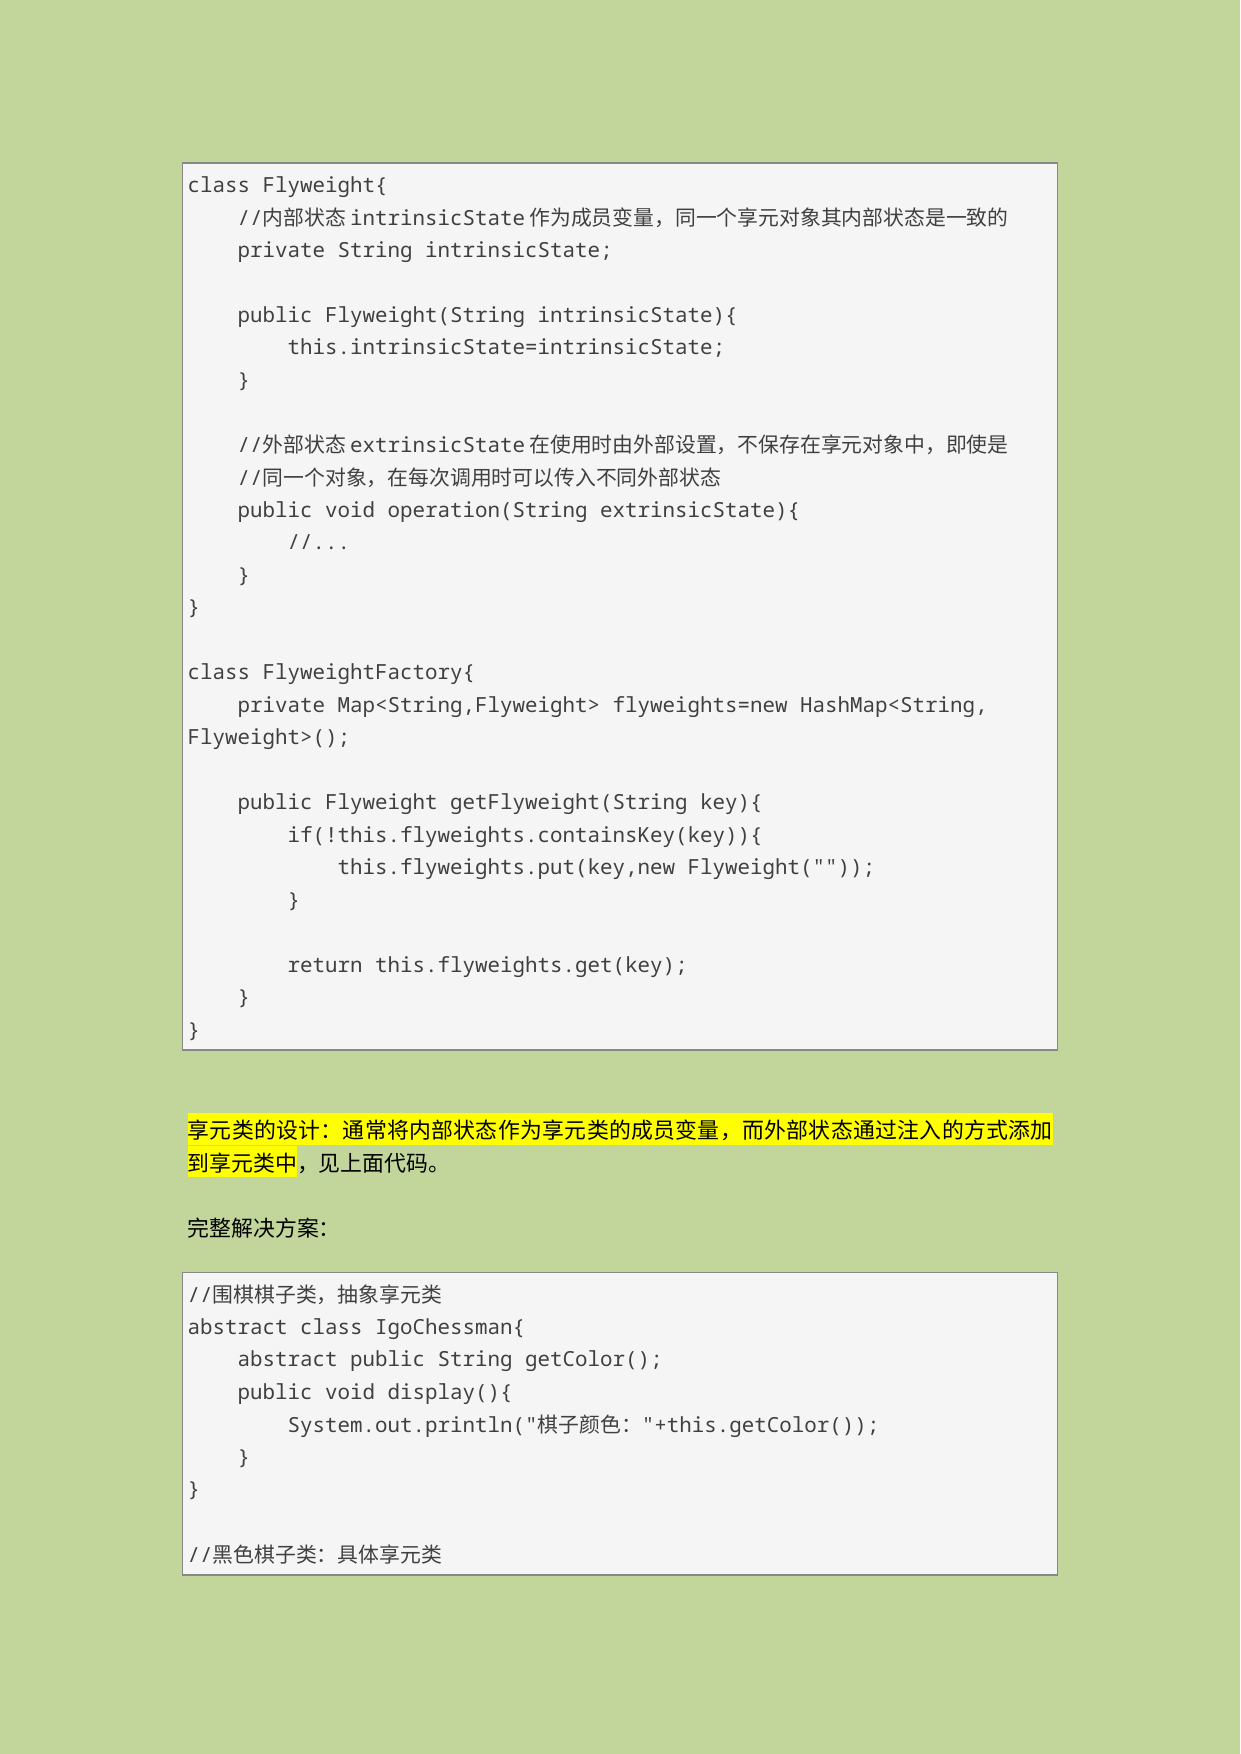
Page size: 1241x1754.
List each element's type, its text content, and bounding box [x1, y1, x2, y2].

text class Flyweight{ //内部状态intrinsicState作为成员变量，同一个享元对象其内部状态是一致的 private String intrinsicState; public Flyweight(String intrinsicState){ this.intrinsicState=intrinsicState; } //外部状态extrinsicState在使用时由外部设置，不保存在享元对象中，即使是 //同一个对象，在每次调用时可以传入不同外部状态 public void operation(String extrinsicState){ //... } } class FlyweightFactory{ private Map<String,Flyweight> flyweights=new HashMap<String, Flyweight>(); public Flyweight getFlyweight(String key){ if(!this.flyweights.containsKey(key)){ this.flyweights.put(key,new Flyweight("")); } return this.flyweights.get(key); } } [183, 164, 1057, 1049]
text 享元类的设计：通常将内部状态作为享元类的成员变量，而外部状态通过注入的方式添加到享元类中，见上面代码。 [187, 1113, 1053, 1178]
text 完整解决方案： [187, 1210, 1053, 1243]
